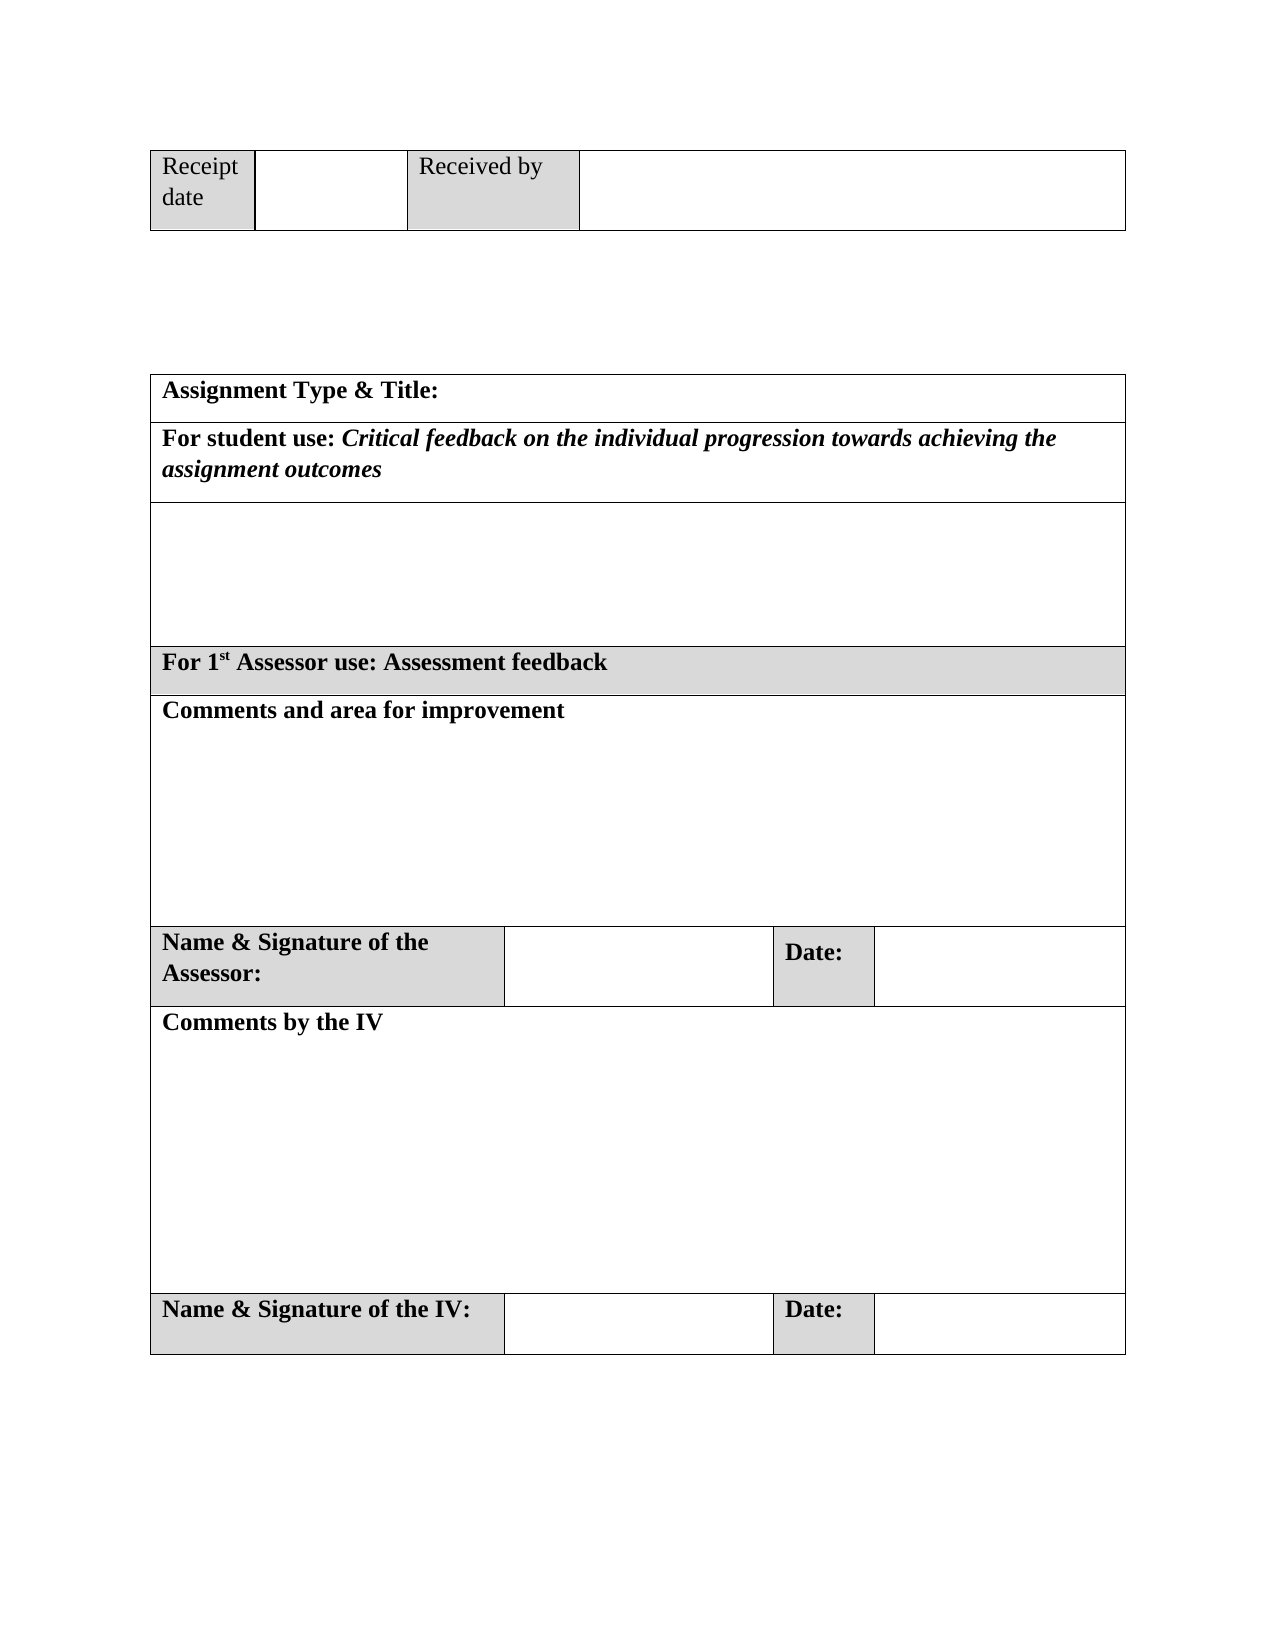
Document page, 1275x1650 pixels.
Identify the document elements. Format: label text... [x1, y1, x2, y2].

table_cell Name & Signature of the Assessor: [151, 927, 504, 1006]
table_cell Name & Signature of the IV: [151, 1294, 504, 1354]
table_cell [256, 151, 407, 229]
table_cell Date: [774, 927, 874, 1006]
table_cell [505, 927, 773, 1006]
table_cell [580, 151, 1125, 229]
table_header Assignment Type & Title: [151, 375, 1125, 422]
table_cell For student use: Critical feedback on the individual progression towards achieving the assignment outcomes [151, 423, 1125, 502]
table_cell [505, 1294, 773, 1354]
table_cell Comments by the IV [151, 1007, 1125, 1293]
table_cell For 1st Assessor use: Assessment feedback [151, 647, 1125, 694]
table_cell [151, 503, 1125, 646]
table_cell Date: [774, 1294, 874, 1354]
table_cell Received by [408, 151, 579, 229]
table_cell [875, 927, 1125, 1006]
table_cell Receipt date [151, 151, 254, 229]
table_cell [875, 1294, 1125, 1354]
table_cell Comments and area for improvement [151, 696, 1125, 926]
